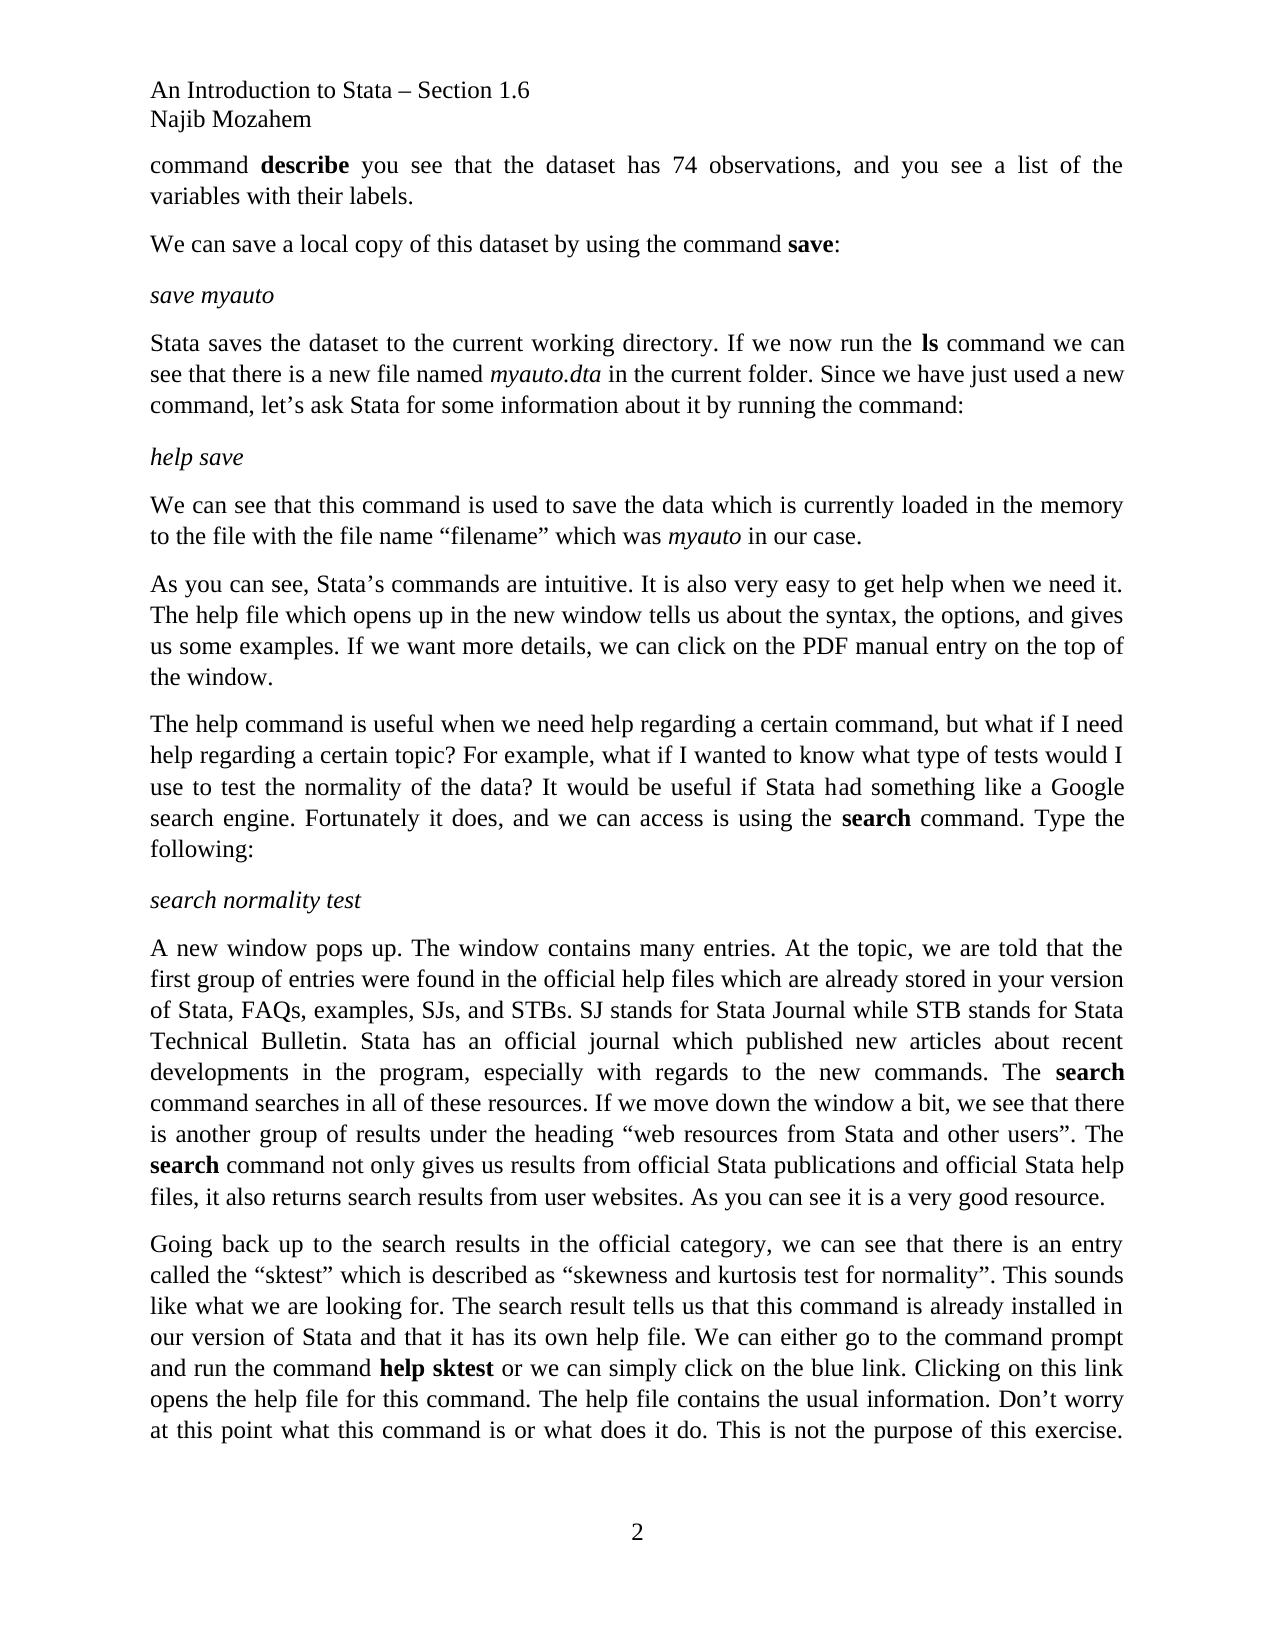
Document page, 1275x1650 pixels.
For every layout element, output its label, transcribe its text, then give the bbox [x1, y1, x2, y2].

text help save [150, 442, 1035, 471]
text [150, 150, 1125, 210]
text A new window pops up. The window contains many entries. At the topic, we are told that the first group of entries were found in the official help files which are already stored in your version of Stata, FAQs, examples, SJs, and STBs. SJ stands for Stata Journal while STB stands for Stata Technical Bulletin. Stata has an official journal which published new articles about recent developments in the program, especially with regards to the new commands. The search command searches in all of these resources. If we move down the window a bit, we see that there is another group of results under the heading “web resources from Stata and other users”. The search command not only gives us results from official Stata publications and official Stata help files, it also returns search results from user websites. As you can see it is a very good resource. [150, 933, 1125, 1210]
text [150, 1229, 1125, 1444]
text We can save a local copy of this dataset by using the command save: [150, 229, 1125, 257]
text As you can see, Stata’s commands are intuitive. It is also very easy to get help when we need it. The help file which opens up in the new window tells us about the syntax, the options, and gives us some examples. If we want more details, we can click on the PDF manual entry on the top of the window. [150, 569, 1125, 691]
text Stata saves the dataset to the current working directory. If we now run the ls command we can see that there is a new file named myauto.dta in the current folder. Since we have just used a new command, let’s ask Stata for some information about it by running the command: [150, 328, 1125, 419]
text The help command is useful when we need help regarding a certain command, but what if I need help regarding a certain topic? For example, what if I wanted to know what type of tests would I use to test the normality of the data? It would be useful if Stata had something like a Google search engine. Fortunately it does, and we can access is using the search command. Type the following: [150, 709, 1125, 862]
text We can see that this command is used to save the data which is currently loaded in the memory to the file with the file name “filename” which was myauto in our case. [150, 490, 1125, 550]
text save myauto [150, 281, 1035, 309]
text search normality test [150, 886, 1035, 914]
